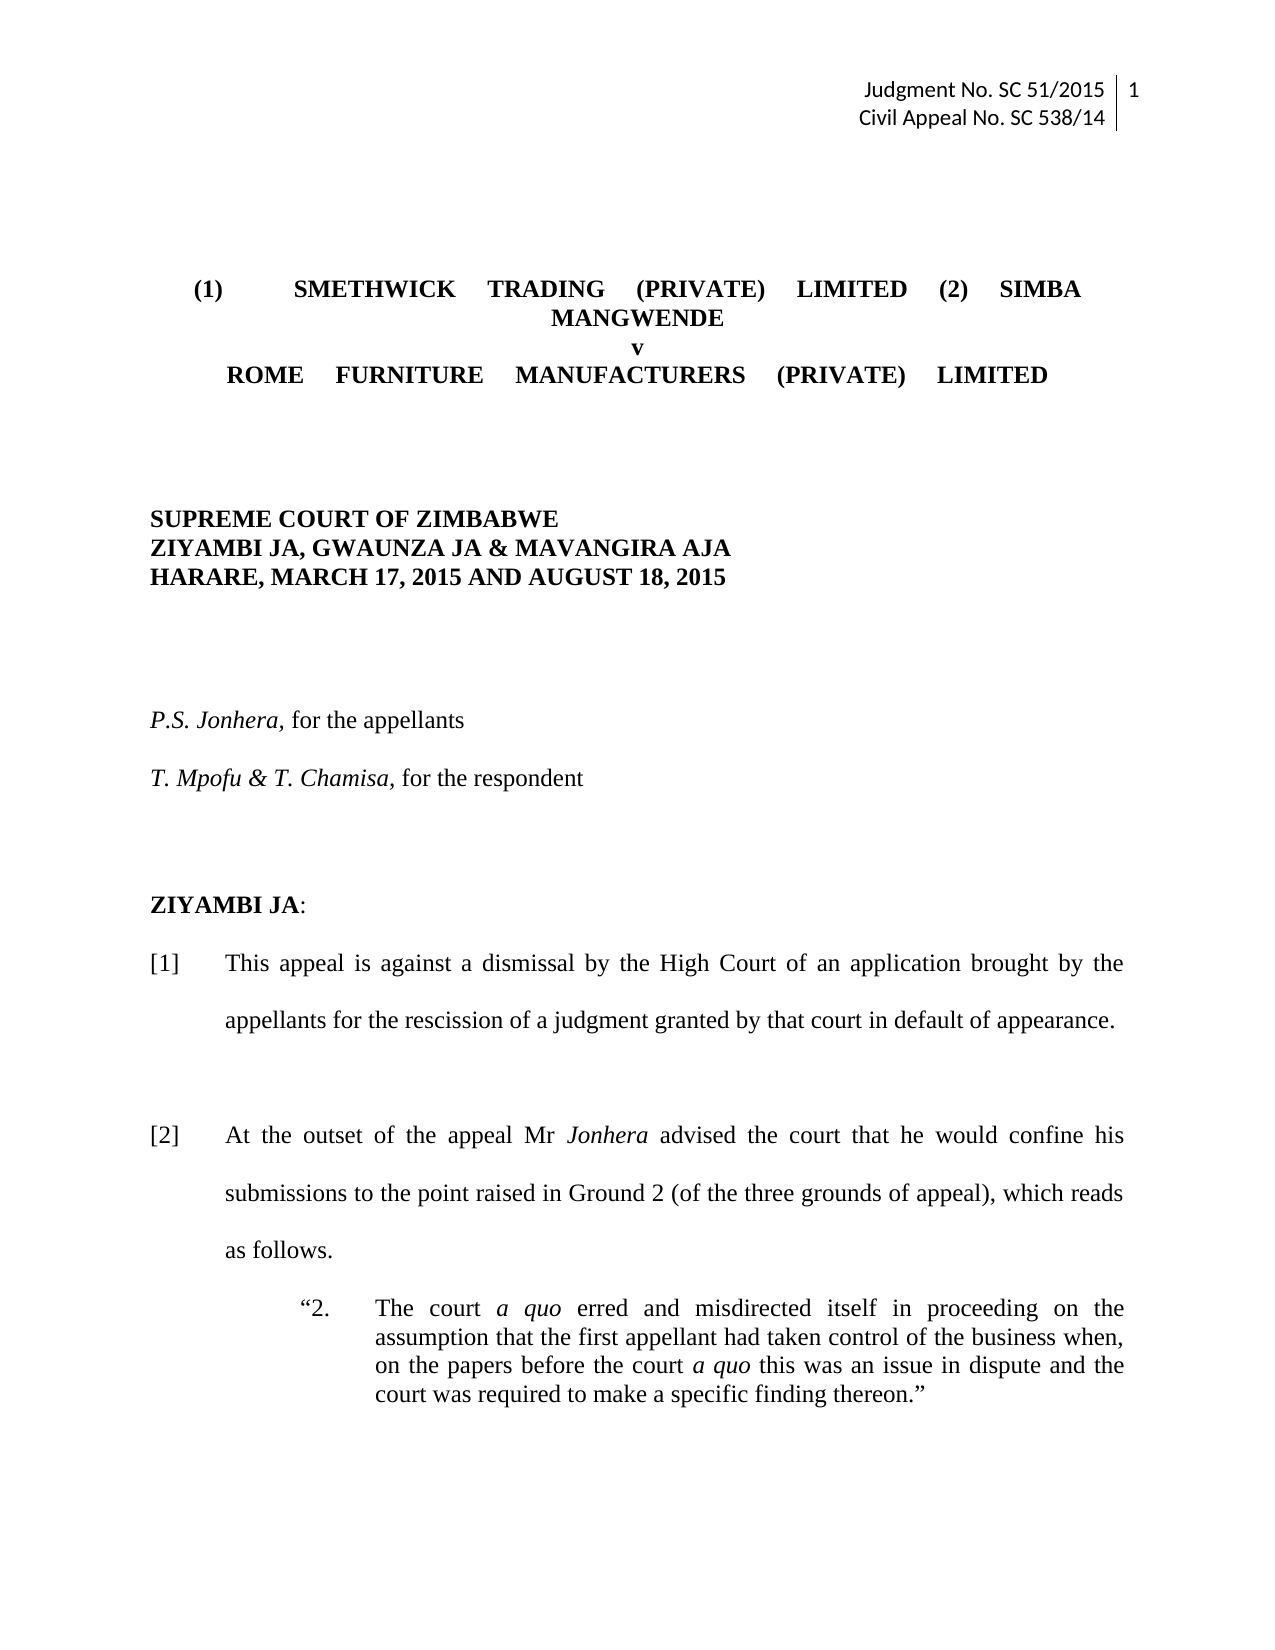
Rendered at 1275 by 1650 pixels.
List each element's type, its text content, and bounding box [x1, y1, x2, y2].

text P.S. Jonhera, for the appellants [150, 705, 1125, 734]
text ROME FURNITURE MANUFACTURERS (PRIVATE) LIMITED [150, 360, 1125, 389]
text ZIYAMBI JA: [150, 891, 1125, 919]
text SUPREME COURT OF ZIMBABWE [150, 504, 1125, 533]
text [1] This appeal is against a dismissal by the High Court of an application brought by the appellants for the rescission of a judgment granted by that court in default of appearance. [150, 948, 1125, 1034]
text HARARE, MARCH 17, 2015 AND AUGUST 18, 2015 [150, 562, 1125, 590]
text ZIYAMBI JA, GWAUNZA JA & MAVANGIRA AJA [150, 533, 1125, 562]
text “2. The court a quo erred and misdirected itself in proceeding on the assumption that the first appellant had taken control of the business when, on the papers before the court a quo this was an issue in dispute and the court was required to make a specific finding thereon.” [300, 1293, 1125, 1408]
text T. Mpofu & T. Chamisa, for the respondent [150, 763, 1125, 792]
list SMETHWICK TRADING (PRIVATE) LIMITED (2) SIMBA MANGWENDE [150, 274, 1125, 332]
text v [150, 332, 1125, 360]
text [2] At the outset of the appeal Mr Jonhera advised the court that he would confine his submissions to the point raised in Ground 2 (of the three grounds of appeal), which reads as follows. [150, 1121, 1125, 1264]
